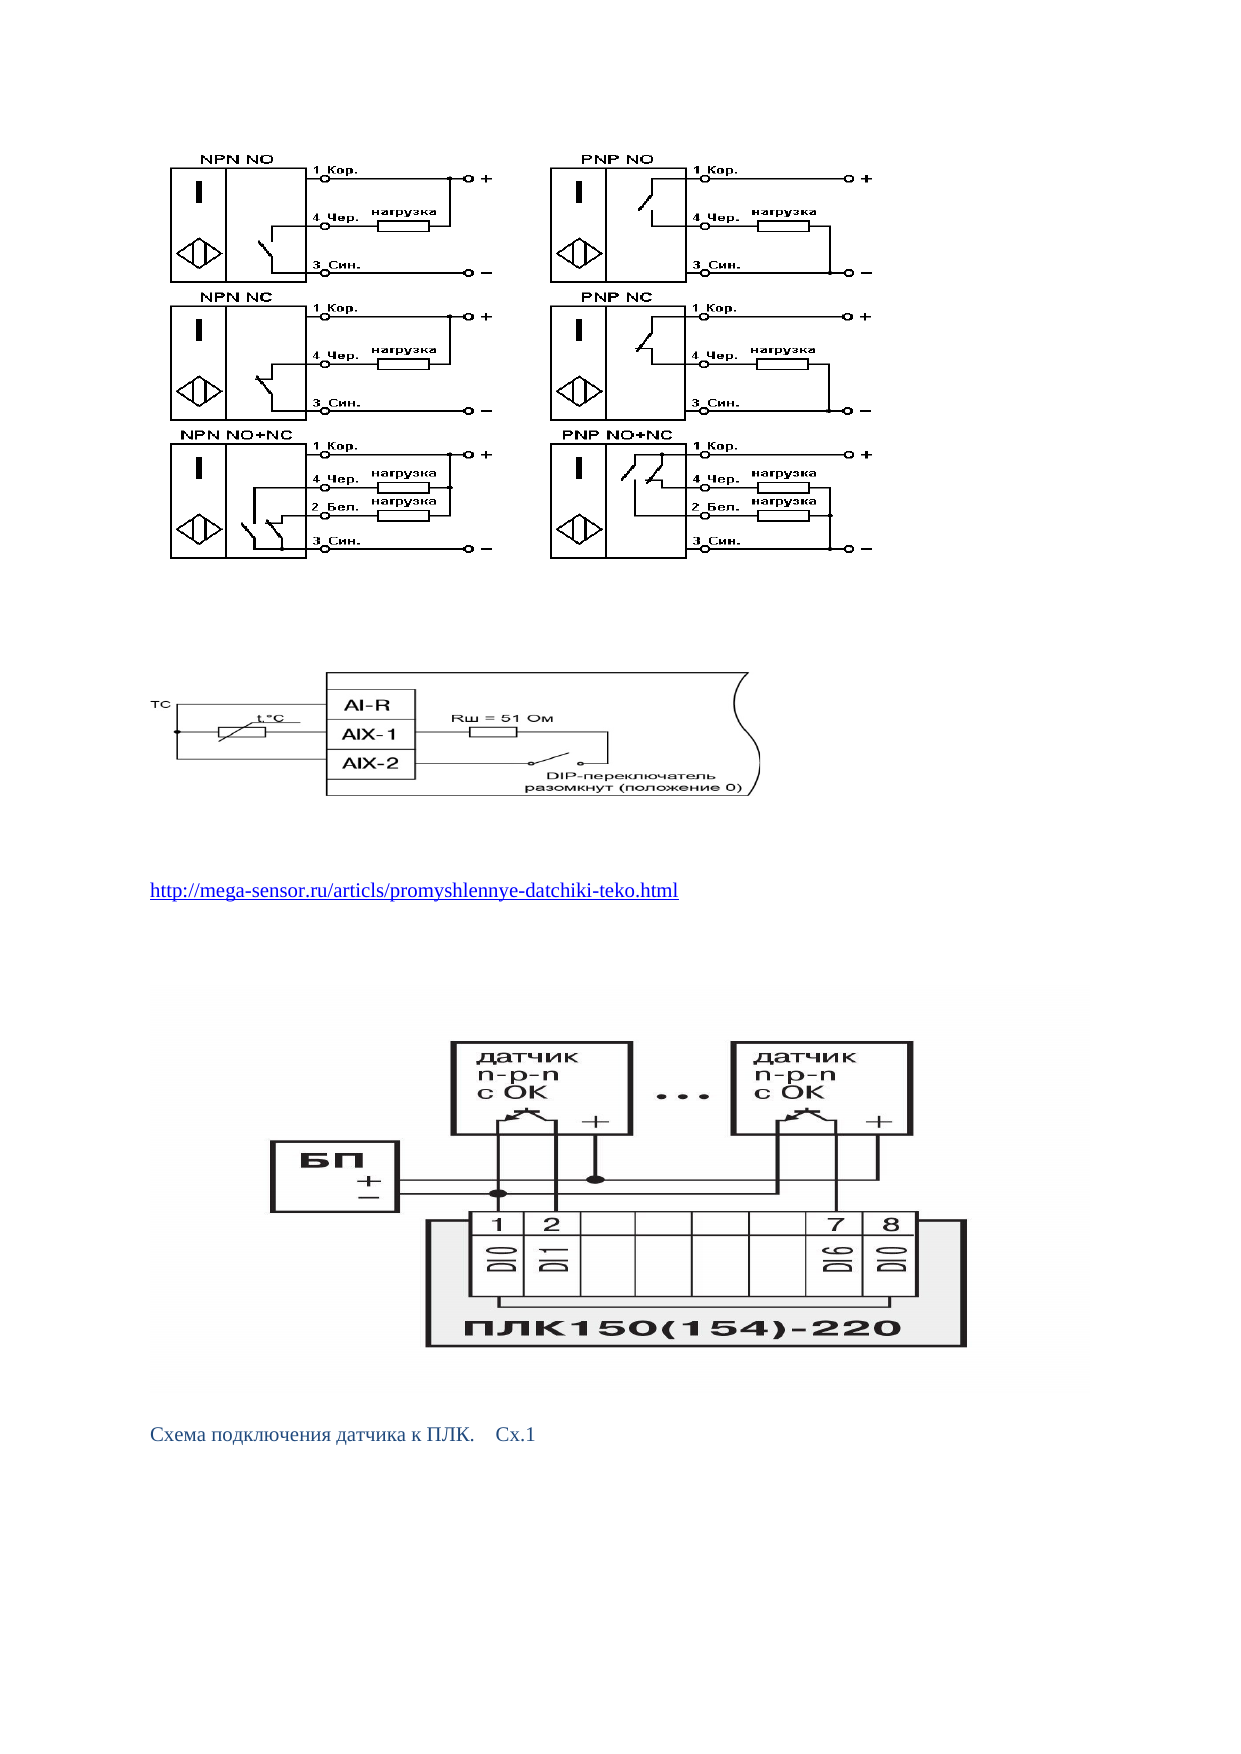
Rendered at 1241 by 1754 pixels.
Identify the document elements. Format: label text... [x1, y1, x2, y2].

picture [150, 984, 1090, 1393]
text Схема подключения датчика к ПЛК. Сх.1 [150, 1422, 1090, 1446]
picture [150, 150, 892, 590]
picture [150, 672, 761, 796]
text http://mega-sensor.ru/articls/promyshlennye-datchiki-teko.html [150, 878, 1090, 902]
